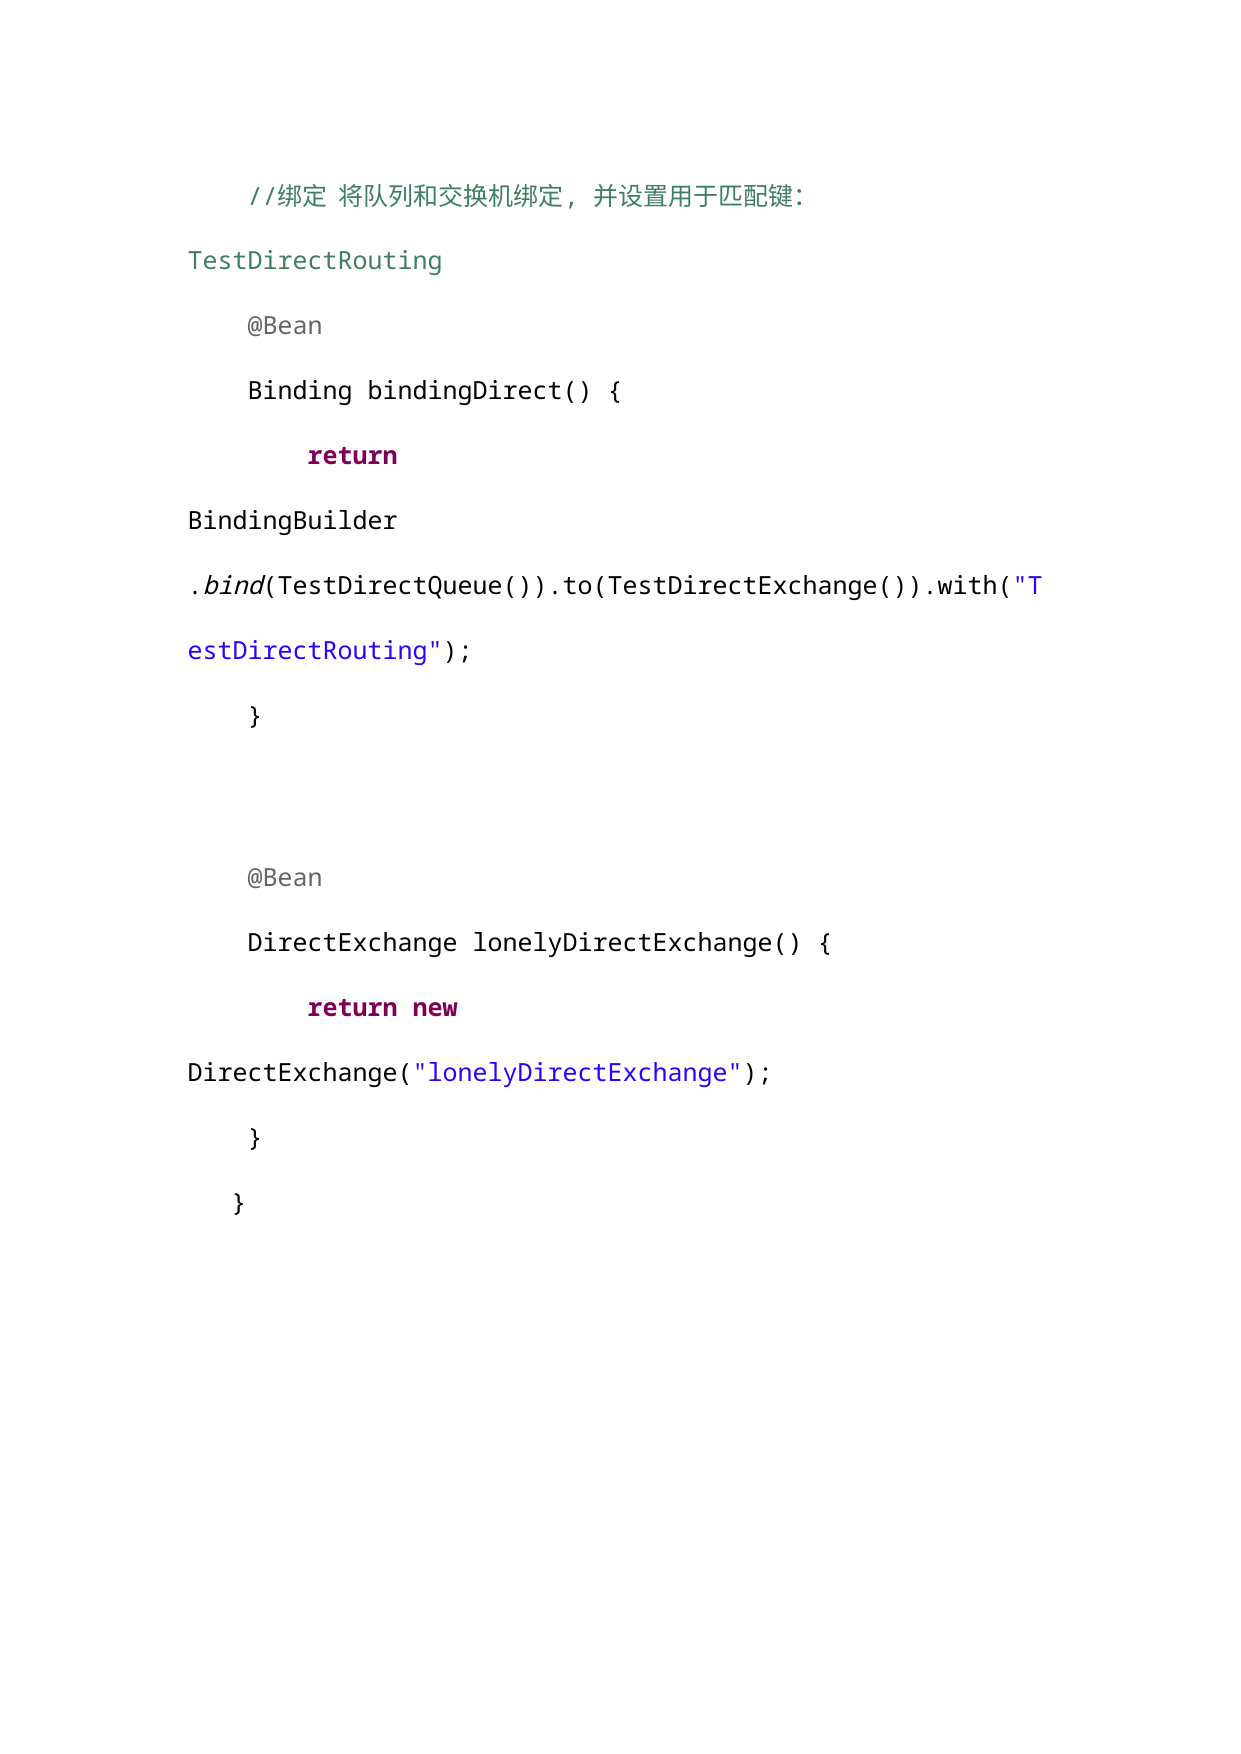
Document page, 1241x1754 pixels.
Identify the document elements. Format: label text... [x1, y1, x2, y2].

text } [231, 1169, 1053, 1234]
text @Bean [187, 844, 1053, 909]
text return BindingBuilder.bind(TestDirectQueue()).to(TestDirectExchange()).with("TestDirectRouting"); [187, 422, 1053, 682]
text //绑定 将队列和交换机绑定, 并设置用于匹配键：TestDirectRouting [187, 162, 1053, 292]
text @Bean [187, 292, 1053, 357]
text } [187, 1104, 1053, 1169]
text } [187, 682, 1053, 747]
text return new DirectExchange("lonelyDirectExchange"); [187, 974, 1053, 1104]
text Binding bindingDirect() { [187, 357, 1053, 422]
text DirectExchange lonelyDirectExchange() { [187, 909, 1053, 974]
